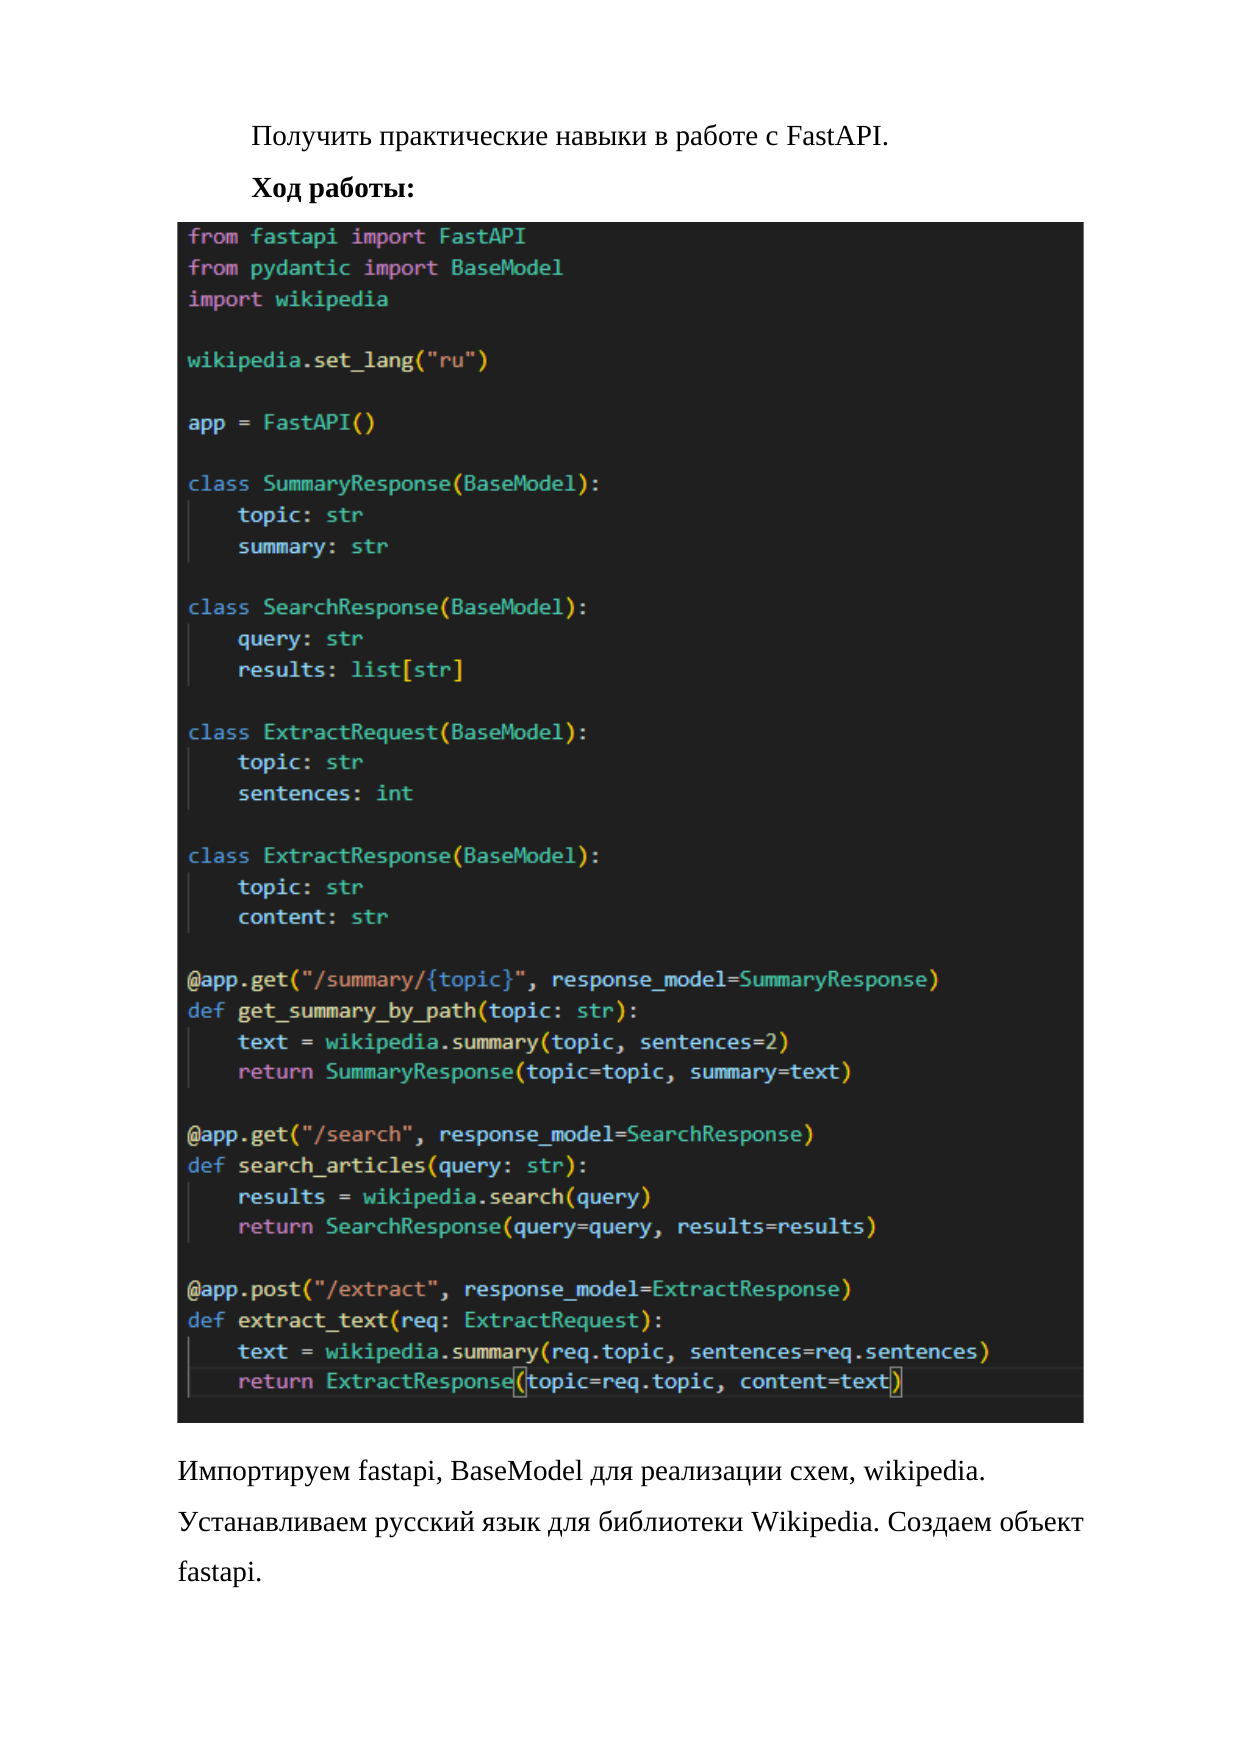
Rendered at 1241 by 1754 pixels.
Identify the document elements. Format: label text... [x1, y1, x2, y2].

text Получить практические навыки в работе с FastAPI. [177, 118, 1152, 152]
text Импортируем fastapi, BaseModel для реализации схем, wikipedia. Устанавливаем русский язык для библиотеки Wikipedia. Создаем объект fastapi. [177, 1453, 1152, 1587]
picture [177, 222, 1084, 1423]
text Ход работы: [177, 170, 1152, 204]
